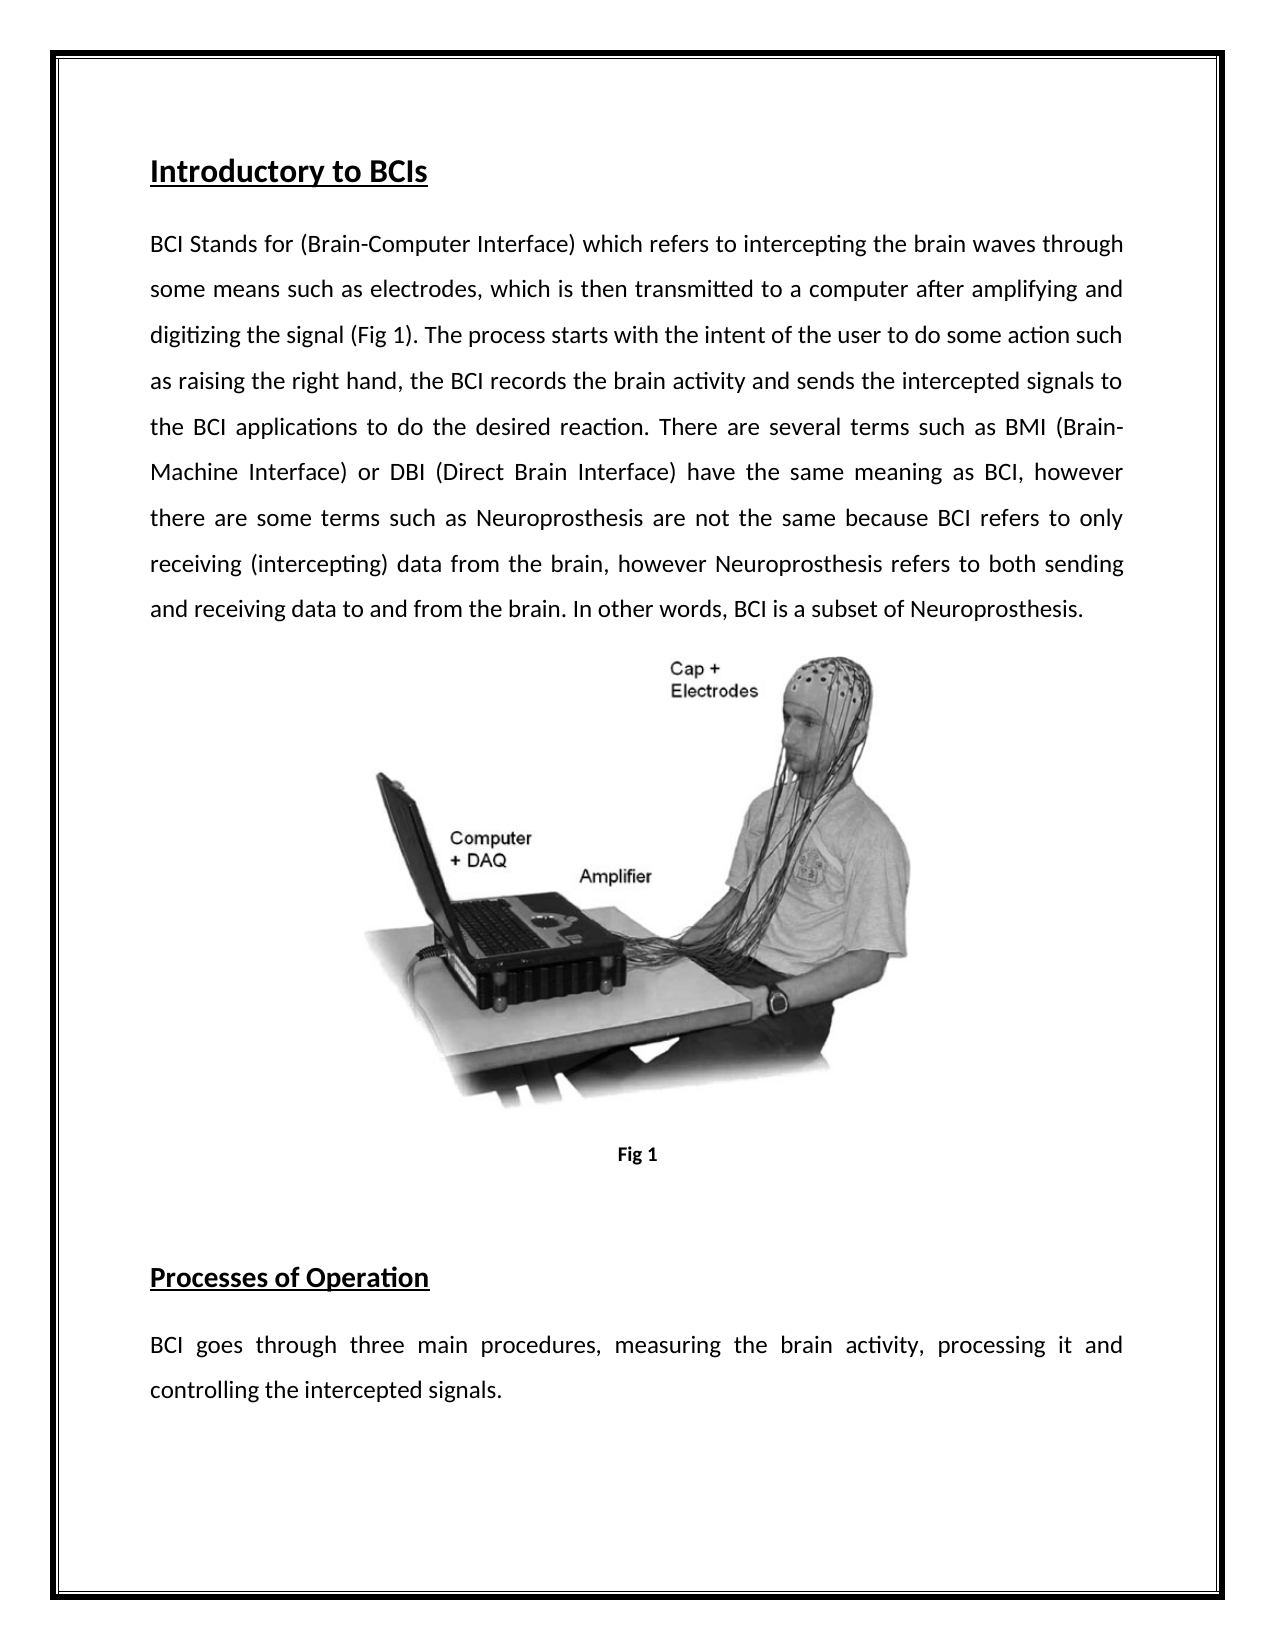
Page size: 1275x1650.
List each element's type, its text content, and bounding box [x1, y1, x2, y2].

text BCI Stands for (Brain-Computer Interface) which refers to intercepting the brain waves through some means such as electrodes, which is then transmitted to a computer after amplifying and digitizing the signal (Fig 1). The process starts with the intent of the user to do some action such as raising the right hand, the BCI records the brain activity and sends the intercepted signals to the BCI applications to do the desired reaction. There are several terms such as BMI (Brain-Machine Interface) or DBI (Direct Brain Interface) have the same meaning as BCI, however there are some terms such as Neuroprosthesis are not the same because BCI refers to only receiving (intercepting) data from the brain, however Neuroprosthesis refers to both sending and receiving data to and from the brain. In other words, BCI is a subset of Neuroprosthesis. [150, 228, 1125, 624]
text Introductory to BCIs [150, 150, 1125, 191]
text Fig 1 [150, 1142, 1125, 1167]
picture [363, 656, 912, 1111]
text BCI goes through three main procedures, measuring the brain activity, processing it and controlling the intercepted signals. [150, 1329, 1125, 1405]
text Processes of Operation [150, 1259, 1125, 1294]
